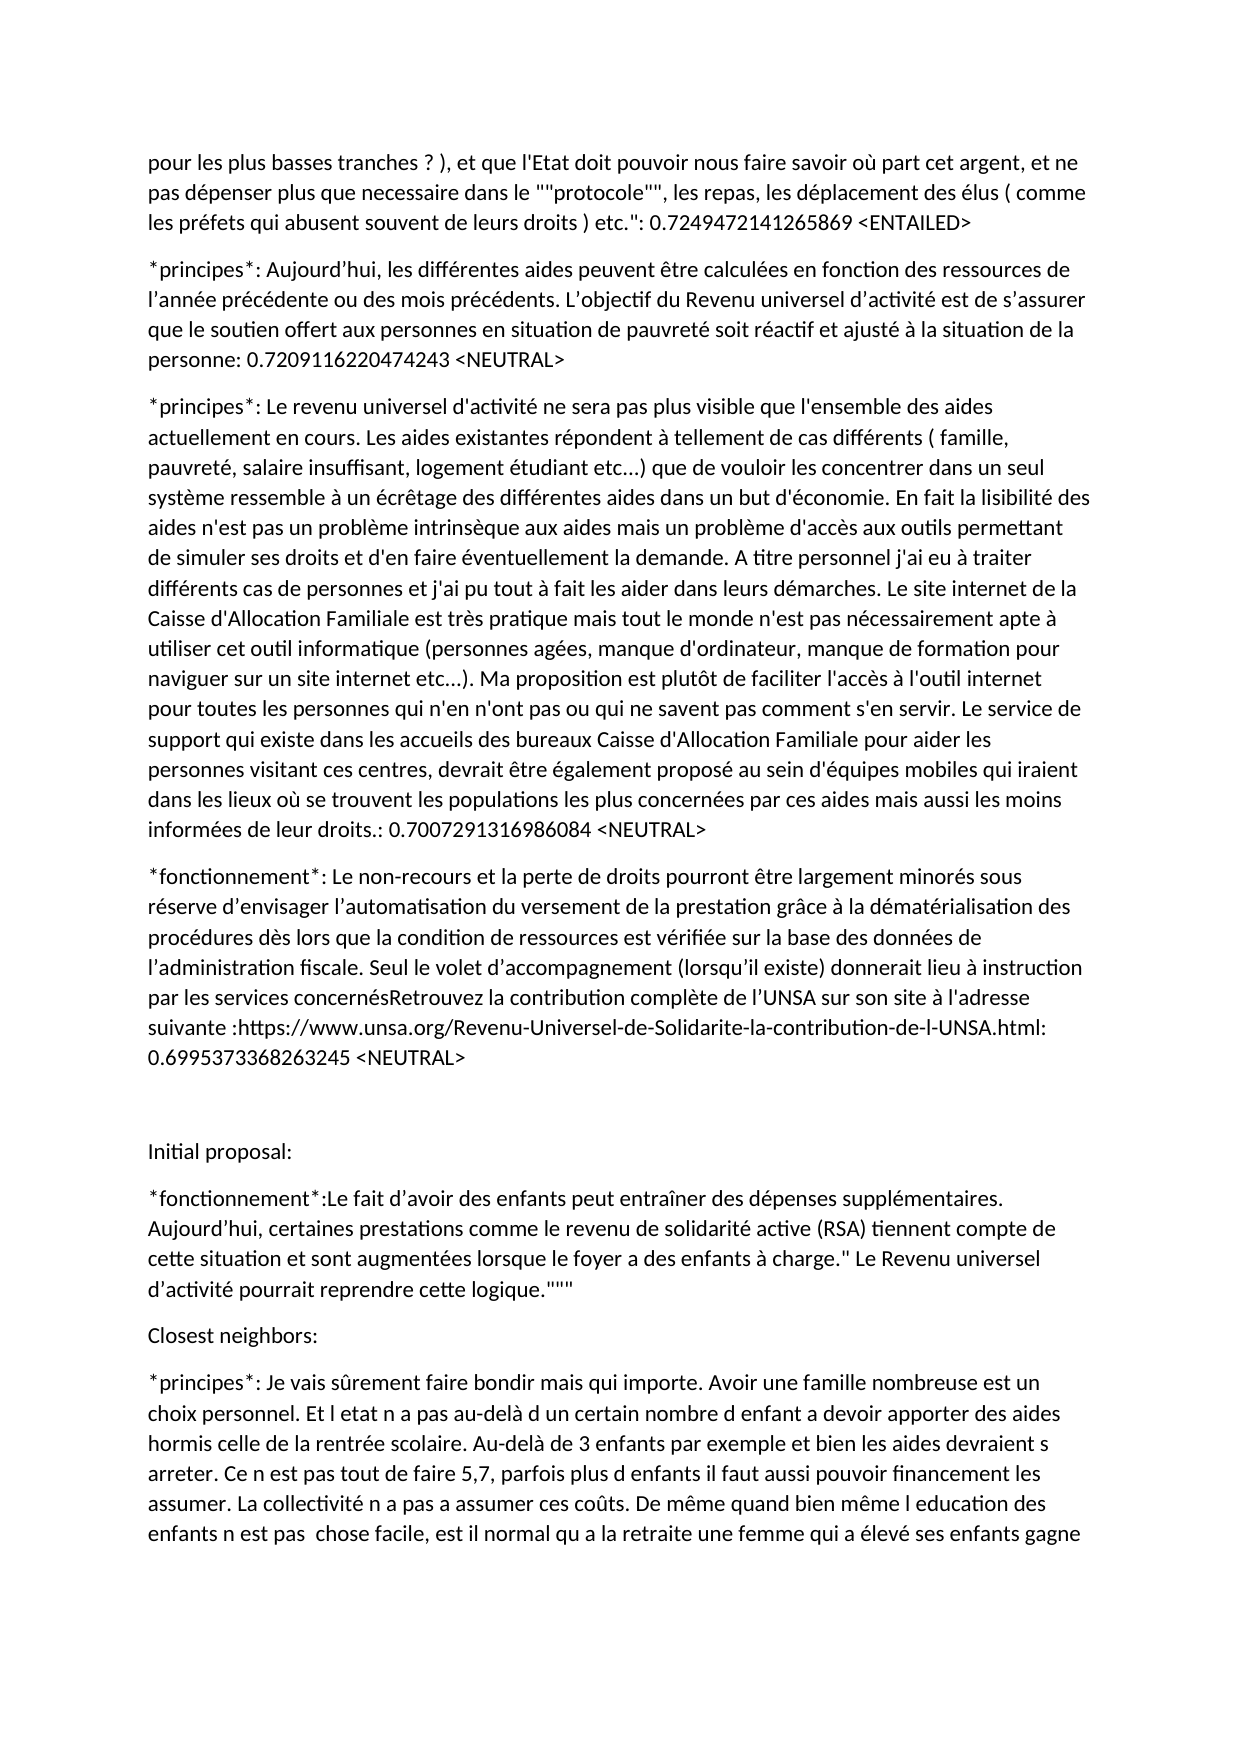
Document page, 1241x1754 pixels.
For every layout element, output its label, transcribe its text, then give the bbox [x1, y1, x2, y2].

text *principes*: Aujourd’hui, les différentes aides peuvent être calculées en fonction des ressources de l’année précédente ou des mois précédents. L’objectif du Revenu universel d’activité est de s’assurer que le soutien offert aux personnes en situation de pauvreté soit réactif et ajusté à la situation de la personne: 0.7209116220474243 <NEUTRAL> [148, 255, 1093, 373]
text *principes*: Le revenu universel d'activité ne sera pas plus visible que l'ensemble des aides actuellement en cours. Les aides existantes répondent à tellement de cas différents ( famille, pauvreté, salaire insuffisant, logement étudiant etc...) que de vouloir les concentrer dans un seul système ressemble à un écrêtage des différentes aides dans un but d'économie. En fait la lisibilité des aides n'est pas un problème intrinsèque aux aides mais un problème d'accès aux outils permettant de simuler ses droits et d'en faire éventuellement la demande. A titre personnel j'ai eu à traiter différents cas de personnes et j'ai pu tout à fait les aider dans leurs démarches. Le site internet de la Caisse d'Allocation Familiale est très pratique mais tout le monde n'est pas nécessairement apte à utiliser cet outil informatique (personnes agées, manque d'ordinateur, manque de formation pour naviguer sur un site internet etc...). Ma proposition est plutôt de faciliter l'accès à l'outil internet pour toutes les personnes qui n'en n'ont pas ou qui ne savent pas comment s'en servir. Le service de support qui existe dans les accueils des bureaux Caisse d'Allocation Familiale pour aider les personnes visitant ces centres, devrait être également proposé au sein d'équipes mobiles qui iraient dans les lieux où se trouvent les populations les plus concernées par ces aides mais aussi les moins informées de leur droits.: 0.7007291316986084 <NEUTRAL> [148, 392, 1093, 843]
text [148, 148, 1093, 236]
text *fonctionnement*: Le non-recours et la perte de droits pourront être largement minorés sous réserve d’envisager l’automatisation du versement de la prestation grâce à la dématérialisation des procédures dès lors que la condition de ressources est vérifiée sur la base des données de l’administration fiscale. Seul le volet d’accompagnement (lorsqu’il existe) donnerait lieu à instruction par les services concernésRetrouvez la contribution complète de l’UNSA sur son site à l'adresse suivante :https://www.unsa.org/Revenu-Universel-de-Solidarite-la-contribution-de-l-UNSA.html: 0.6995373368263245 <NEUTRAL> [148, 862, 1093, 1071]
text Initial proposal: [148, 1137, 1093, 1165]
text *fonctionnement*:Le fait d’avoir des enfants peut entraîner des dépenses supplémentaires. Aujourd’hui, certaines prestations comme le revenu de solidarité active (RSA) tiennent compte de cette situation et sont augmentées lorsque le foyer a des enfants à charge." Le Revenu universel d’activité pourrait reprendre cette logique.""" [148, 1184, 1093, 1303]
text Closest neighbors: [148, 1322, 1093, 1349]
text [148, 1368, 1093, 1547]
